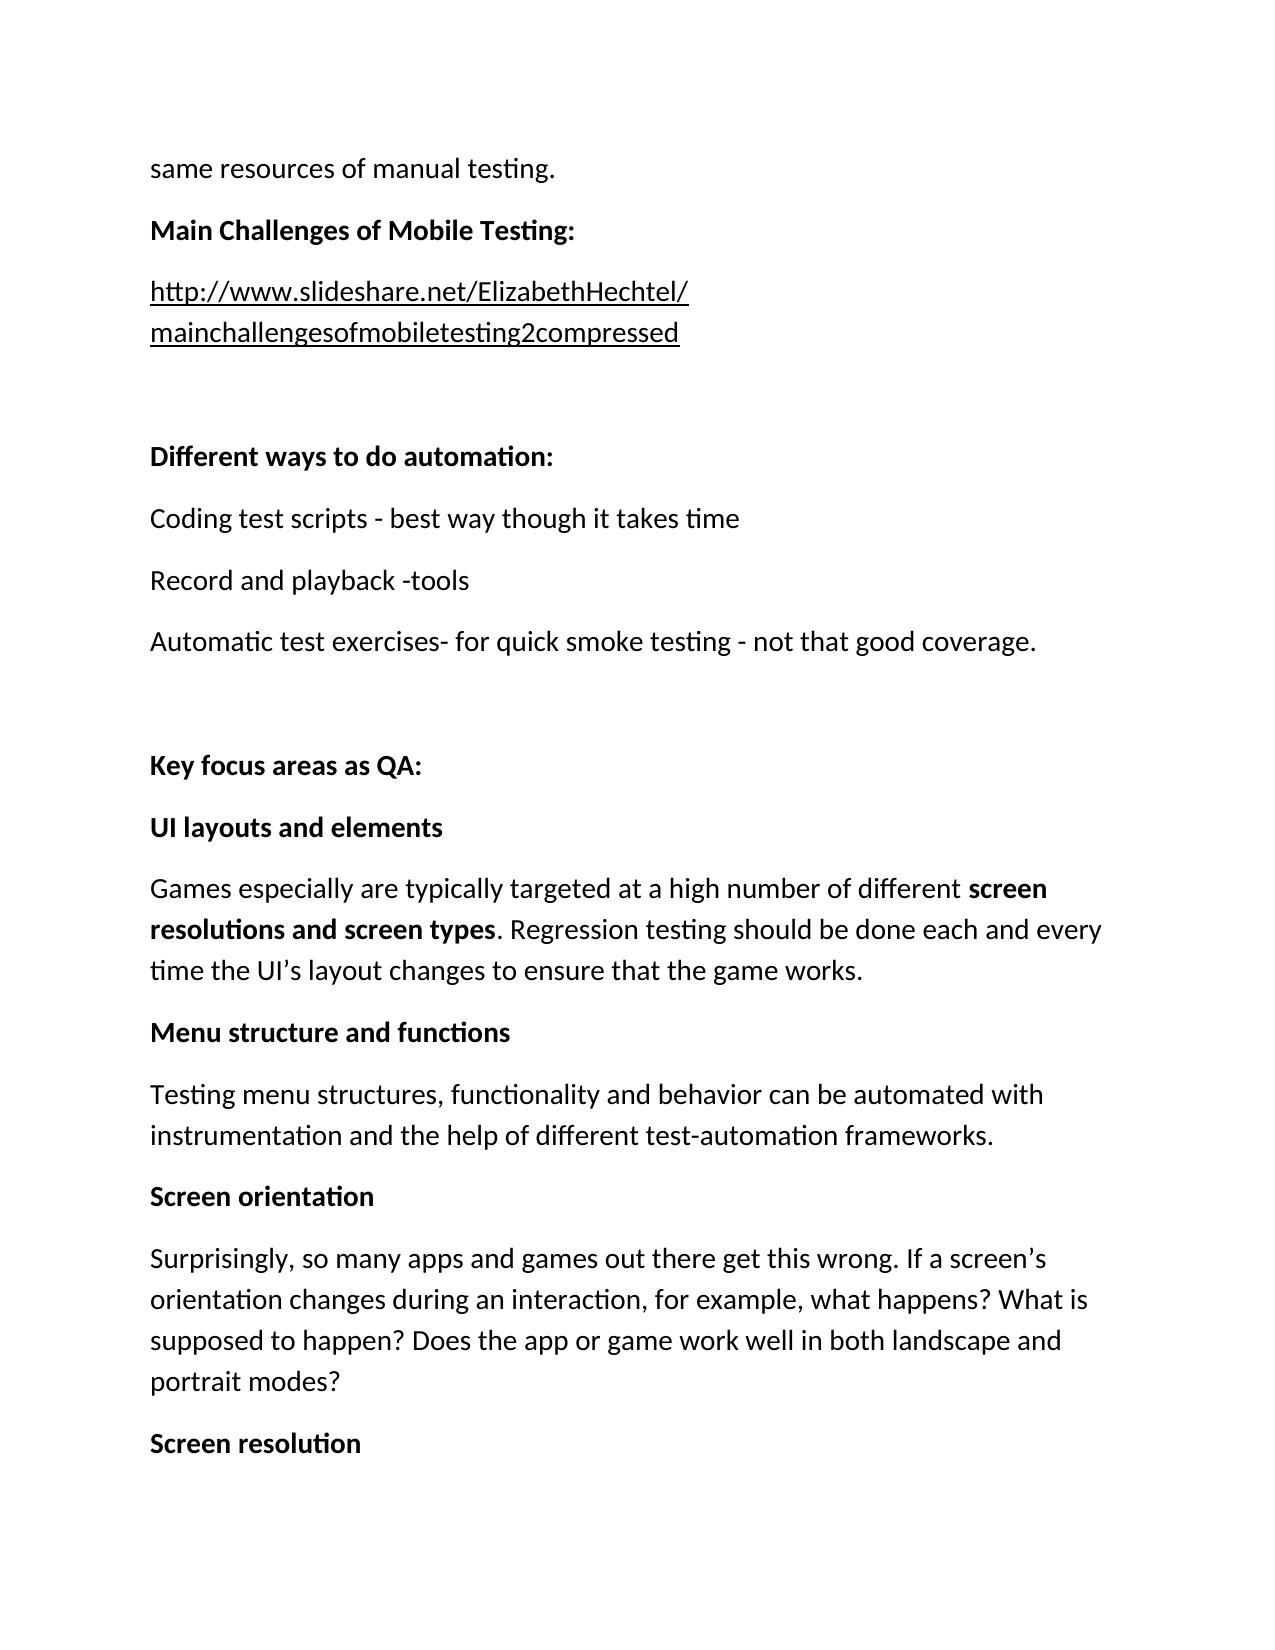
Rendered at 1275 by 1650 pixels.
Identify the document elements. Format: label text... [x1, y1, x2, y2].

text UI layouts and elements [150, 809, 1125, 844]
text http://www.slideshare.net/ElizabethHechtel/mainchallengesofmobiletesting2compressed [150, 273, 1125, 350]
text Menu structure and functions [150, 1014, 1125, 1050]
text Surprisingly, so many apps and games out there get this wrong. If a screen’s orientation changes during an interaction, for example, what happens? What is supposed to happen? Does the app or game work well in both landscape and portrait modes? [150, 1240, 1125, 1399]
text Games especially are typically targeted at a high number of different screen resolutions and screen types. Regression testing should be done each and every time the UI’s layout changes to ensure that the game works. [150, 870, 1125, 988]
text Coding test scripts - best way though it takes time [150, 500, 1125, 535]
text Key focus areas as QA: [150, 747, 1125, 782]
text Screen orientation [150, 1178, 1125, 1214]
text Record and playback -tools [150, 562, 1125, 597]
text Testing menu structures, functionality and behavior can be automated with instrumentation and the help of different test-automation frameworks. [150, 1076, 1125, 1152]
text Automatic test exercises- for quick smoke testing - not that good coverage. [150, 623, 1125, 659]
text Different ways to do automation: [150, 438, 1125, 474]
text Main Challenges of Mobile Testing: [150, 212, 1125, 247]
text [150, 150, 1125, 186]
text Screen resolution [150, 1425, 1125, 1461]
